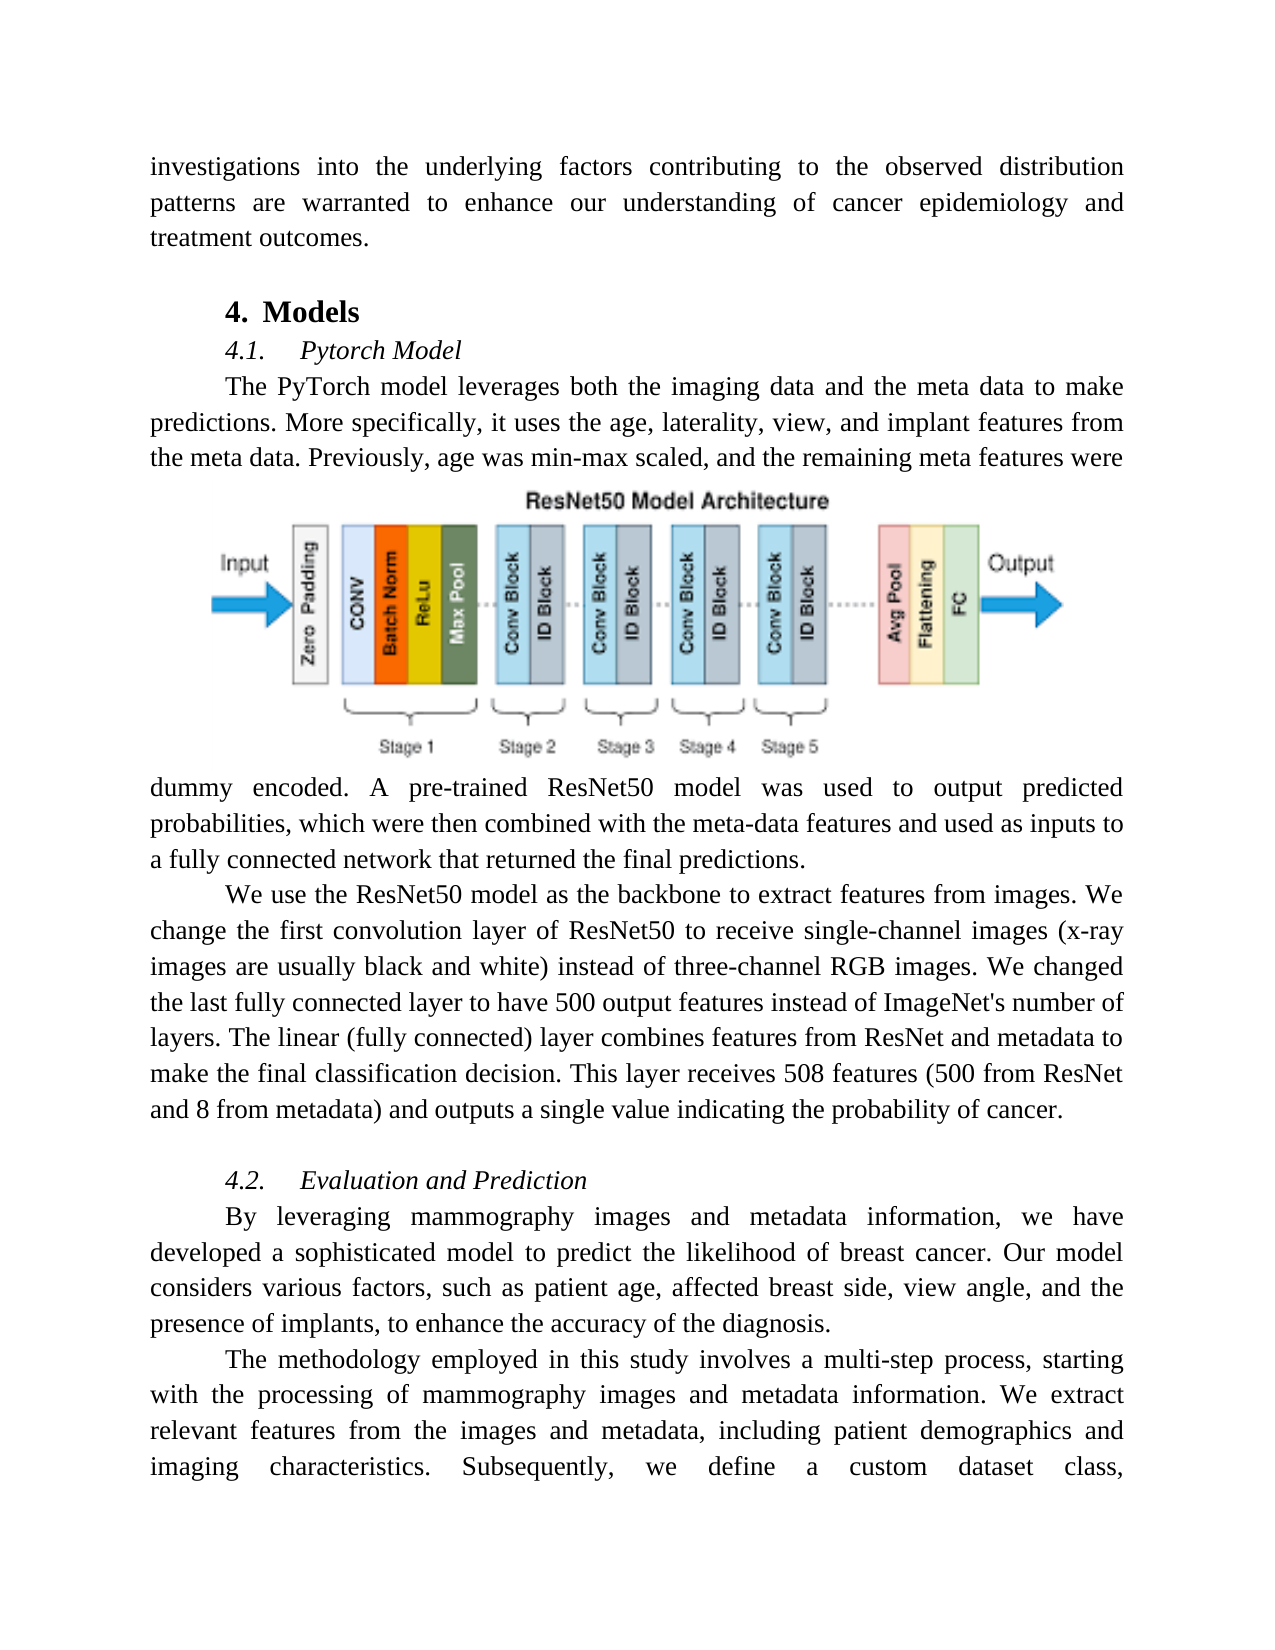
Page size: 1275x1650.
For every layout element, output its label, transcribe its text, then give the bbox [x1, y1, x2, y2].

subtitle Models [225, 293, 1125, 329]
list Evaluation and Prediction [225, 1164, 1125, 1195]
text By leveraging mammography images and metadata information, we have developed a sophisticated model to predict the likelihood of breast cancer. Our model considers various factors, such as patient age, affected breast side, view angle, and the presence of implants, to enhance the accuracy of the diagnosis. [150, 1200, 1125, 1338]
text We use the ResNet50 model as the backbone to extract features from images. We change the first convolution layer of ResNet50 to receive single-channel images (x-ray images are usually black and white) instead of three-channel RGB images. We changed the last fully connected layer to have 500 output features instead of ImageNet's number of layers. The linear (fully connected) layer combines features from ResNet and metadata to make the final classification decision. This layer receives 508 features (500 from ResNet and 8 from metadata) and outputs a single value indicating the probability of cancer. [150, 878, 1125, 1124]
picture [211, 482, 1064, 772]
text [150, 1343, 1125, 1481]
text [150, 150, 1125, 253]
list Pytorch Model [225, 334, 1125, 365]
